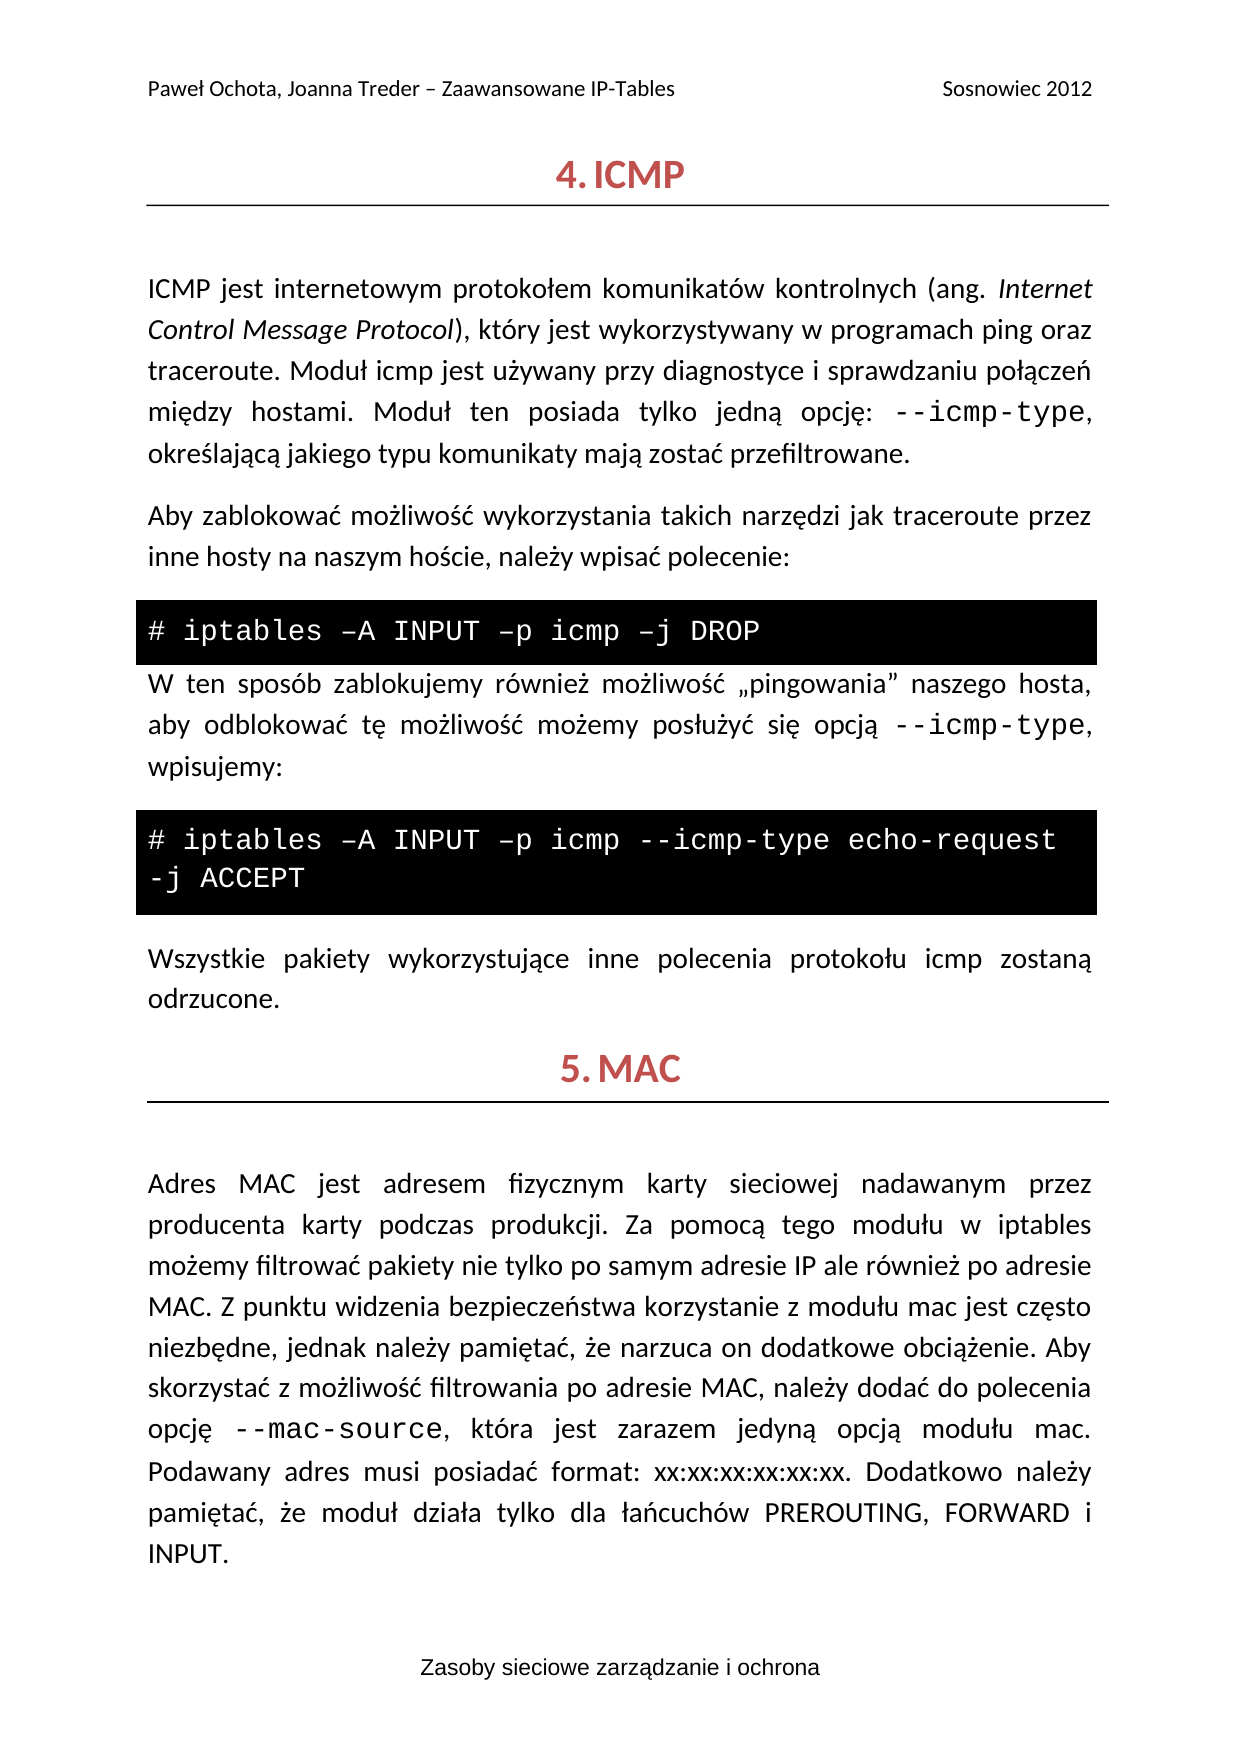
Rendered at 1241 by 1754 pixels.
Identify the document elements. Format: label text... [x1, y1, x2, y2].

text Aby zablokować możliwość wykorzystania takich narzędzi jak traceroute przez inne hosty na naszym hoście, należy wpisać polecenie: [148, 497, 1093, 574]
text Adres MAC jest adresem fizycznym karty sieciowej nadawanym przez producenta karty podczas produkcji. Za pomocą tego modułu w iptables możemy filtrować pakiety nie tylko po samym adresie IP ale również po adresie MAC. Z punktu widzenia bezpieczeństwa korzystanie z modułu mac jest często niezbędne, jednak należy pamiętać, że narzuca on dodatkowe obciążenie. Aby skorzystać z możliwość filtrowania po adresie MAC, należy dodać do polecenia opcję --mac-source, która jest zarazem jedyną opcją modułu mac. Podawany adres musi posiadać format: xx:xx:xx:xx:xx:xx. Dodatkowo należy pamiętać, że moduł działa tylko dla łańcuchów PREROUTING, FORWARD i INPUT. [148, 1165, 1093, 1570]
text W ten sposób zablokujemy również możliwość „pingowania” naszego hosta, aby odblokować tę możliwość możemy posłużyć się opcją --icmp-type, wpisujemy: [148, 665, 1093, 784]
list MAC [148, 1042, 1093, 1093]
list ICMP [148, 148, 1093, 198]
table_header # iptables –A INPUT –p icmp –j DROP [137, 601, 1096, 664]
table_header # iptables –A INPUT –p icmp --icmp-type echo-request -j ACCEPT [137, 811, 1096, 914]
text Wszystkie pakiety wykorzystujące inne polecenia protokołu icmp zostaną odrzucone. [148, 940, 1093, 1016]
text ICMP jest internetowym protokołem komunikatów kontrolnych (ang. Internet Control Message Protocol), który jest wykorzystywany w programach ping oraz traceroute. Moduł icmp jest używany przy diagnostyce i sprawdzaniu połączeń między hostami. Moduł ten posiada tylko jedną opcję: --icmp-type, określającą jakiego typu komunikaty mają zostać przefiltrowane. [148, 270, 1093, 471]
